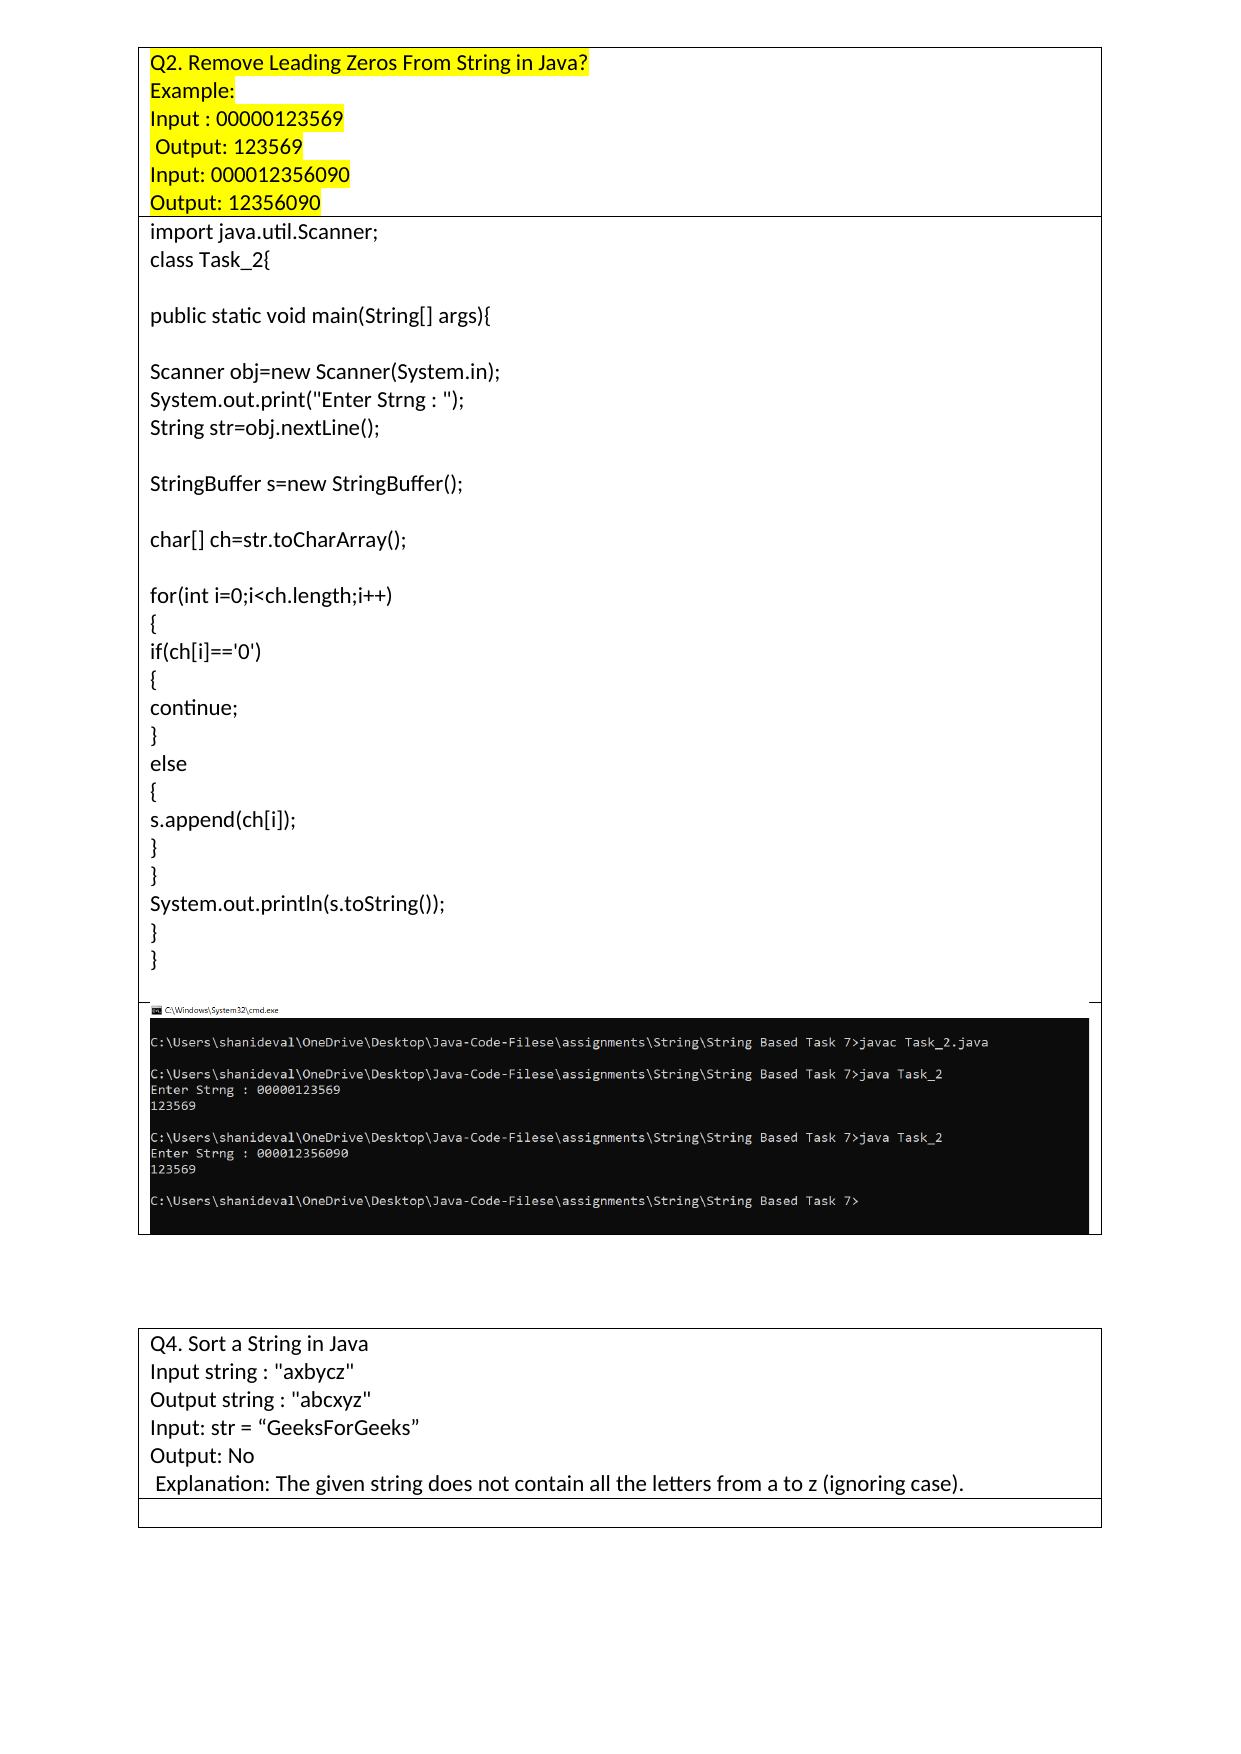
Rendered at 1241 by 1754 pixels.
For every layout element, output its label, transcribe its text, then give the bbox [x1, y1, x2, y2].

table_cell [1090, 1003, 1101, 1233]
table_cell [139, 1003, 150, 1233]
table_cell import java.util.Scanner; class Task_2{ public static void main(String[] args){ Scanner obj=new Scanner(System.in); System.out.print("Enter Strng : "); String str=obj.nextLine(); StringBuffer s=new StringBuffer(); char[] ch=str.toCharArray(); for(int i=0;i<ch.length;i++) { if(ch[i]=='0') { continue; } else { s.append(ch[i]); } } System.out.println(s.toString()); } } [139, 217, 1101, 1002]
table_header Q2. Remove Leading Zeros From String in Java? Example: Input : 00000123569 Output: 123569 Input: 000012356090 Output: 12356090 [235, 48, 1101, 216]
table_header Q4. Sort a String in Java Input string : "axbycz" Output string : "abcxyz" Input: str = “GeeksForGeeks” Output: No Explanation: The given string does not contain all the letters from a to z (ignoring case). [139, 1329, 1101, 1497]
table_cell [139, 1499, 1101, 1527]
picture [150, 1002, 1090, 1234]
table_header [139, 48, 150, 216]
